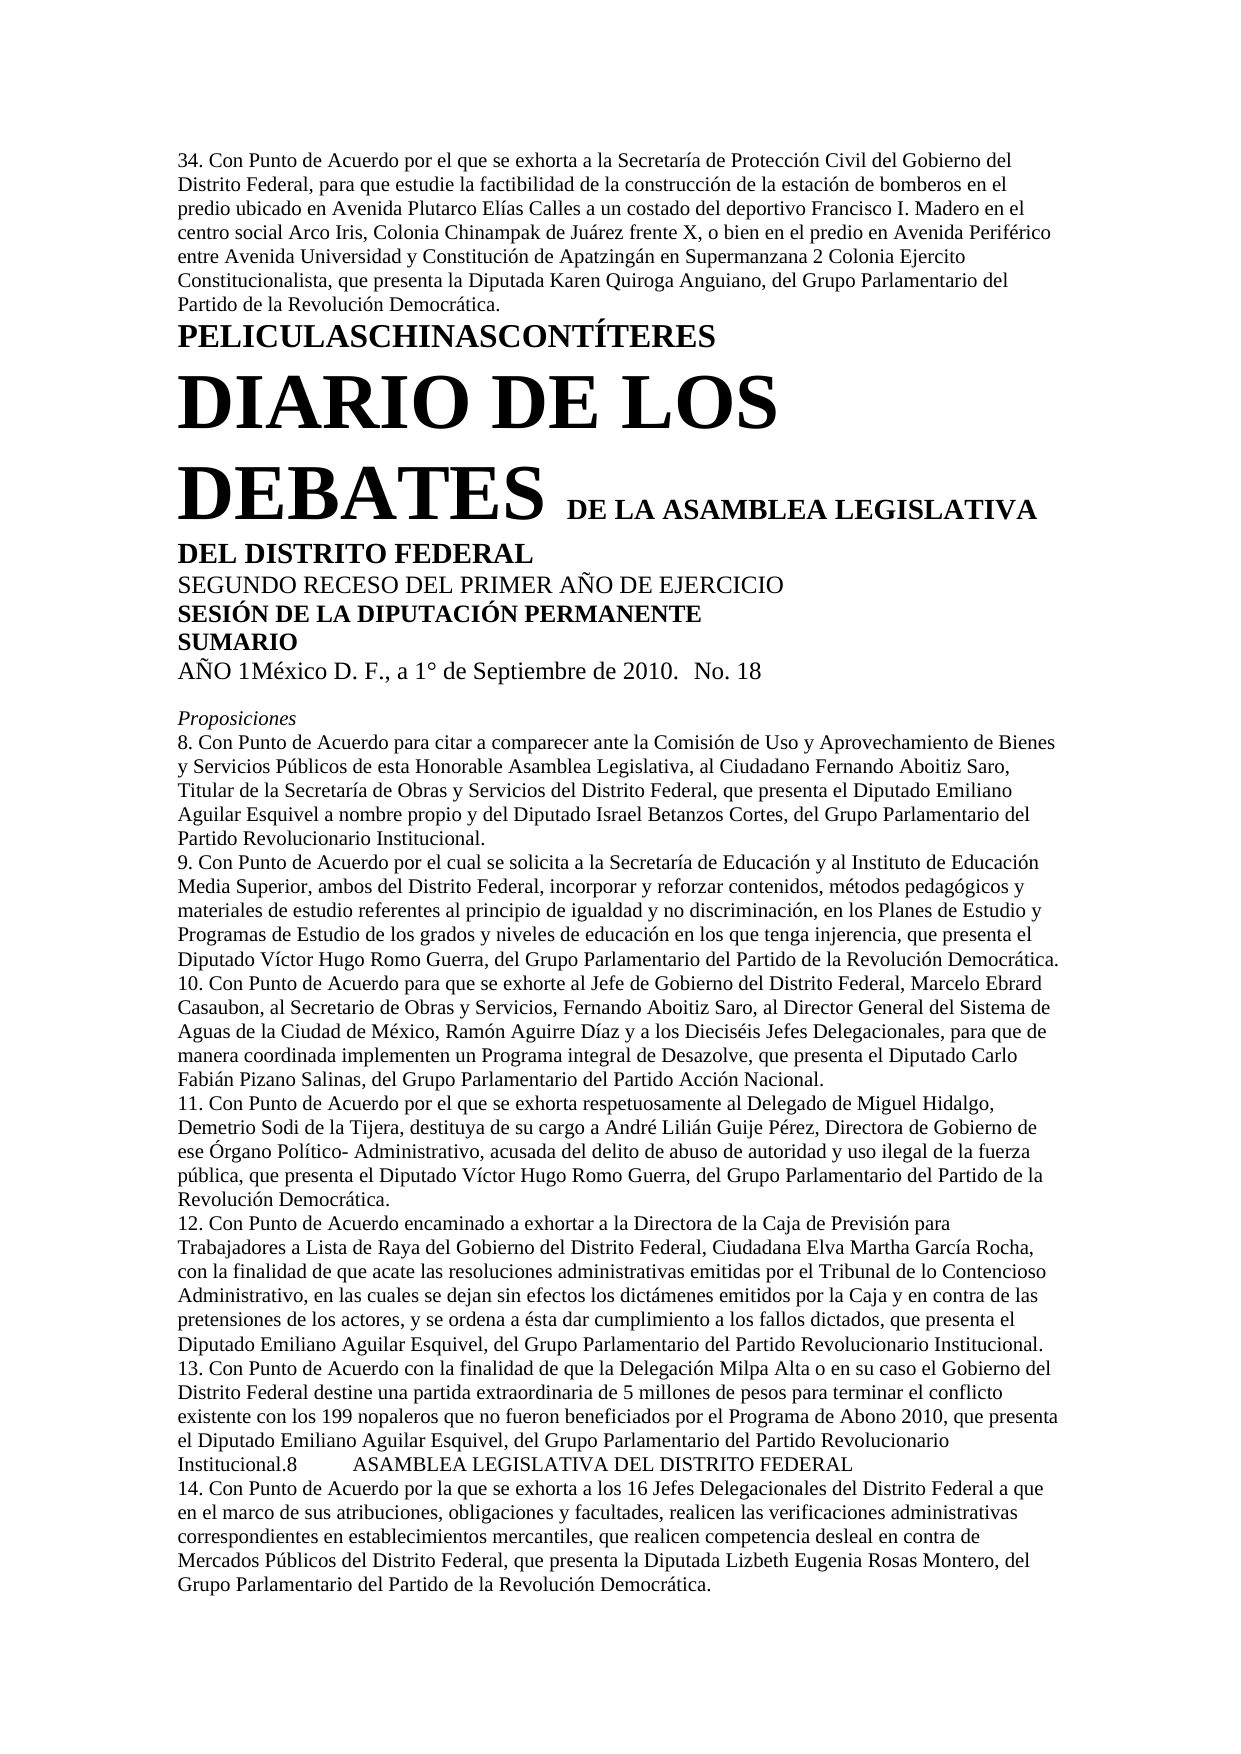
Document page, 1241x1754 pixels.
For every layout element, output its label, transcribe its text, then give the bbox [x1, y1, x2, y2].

text SESIÓN DE LA DIPUTACIÓN PERMANENTE [177, 599, 1063, 627]
text 14. Con Punto de Acuerdo por la que se exhorta a los 16 Jefes Delegacionales del Distrito Federal a que en el marco de sus atribuciones, obligaciones y facultades, realicen las verificaciones administrativas correspondientes en establecimientos mercantiles, que realicen competencia desleal en contra de Mercados Públicos del Distrito Federal, que presenta la Diputada Lizbeth Eugenia Rosas Montero, del Grupo Parlamentario del Partido de la Revolución Democrática. [177, 1476, 1063, 1596]
text 10. Con Punto de Acuerdo para que se exhorte al Jefe de Gobierno del Distrito Federal, Marcelo Ebrard Casaubon, al Secretario de Obras y Servicios, Fernando Aboitiz Saro, al Director General del Sistema de Aguas de la Ciudad de México, Ramón Aguirre Díaz y a los Dieciséis Jefes Delegacionales, para que de manera coordinada implementen un Programa integral de Desazolve, que presenta el Diputado Carlo Fabián Pizano Salinas, del Grupo Parlamentario del Partido Acción Nacional. [177, 971, 1063, 1091]
text 9. Con Punto de Acuerdo por el cual se solicita a la Secretaría de Educación y al Instituto de Educación Media Superior, ambos del Distrito Federal, incorporar y reforzar contenidos, métodos pedagógicos y materiales de estudio referentes al principio de igualdad y no discriminación, en los Planes de Estudio y Programas de Estudio de los grados y niveles de educación en los que tenga injerencia, que presenta el Diputado Víctor Hugo Romo Guerra, del Grupo Parlamentario del Partido de la Revolución Democrática. [177, 850, 1063, 971]
text SUMARIO [177, 627, 1063, 656]
text 12. Con Punto de Acuerdo encaminado a exhortar a la Directora de la Caja de Previsión para Trabajadores a Lista de Raya del Gobierno del Distrito Federal, Ciudadana Elva Martha García Rocha, con la finalidad de que acate las resoluciones administrativas emitidas por el Tribunal de lo Contencioso Administrativo, en las cuales se dejan sin efectos los dictámenes emitidos por la Caja y en contra de las pretensiones de los actores, y se ordena a ésta dar cumplimiento a los fallos dictados, que presenta el Diputado Emiliano Aguilar Esquivel, del Grupo Parlamentario del Partido Revolucionario Institucional. [177, 1211, 1063, 1356]
text 11. Con Punto de Acuerdo por el que se exhorta respetuosamente al Delegado de Miguel Hidalgo, Demetrio Sodi de la Tijera, destituya de su cargo a André Lilián Guije Pérez, Directora de Gobierno de ese Órgano Político- Administrativo, acusada del delito de abuso de autoridad y uso ilegal de la fuerza pública, que presenta el Diputado Víctor Hugo Romo Guerra, del Grupo Parlamentario del Partido de la Revolución Democrática. [177, 1091, 1063, 1211]
text 13. Con Punto de Acuerdo con la finalidad de que la Delegación Milpa Alta o en su caso el Gobierno del Distrito Federal destine una partida extraordinaria de 5 millones de pesos para terminar el conflicto existente con los 199 nopaleros que no fueron beneficiados por el Programa de Abono 2010, que presenta el Diputado Emiliano Aguilar Esquivel, del Grupo Parlamentario del Partido Revolucionario Institucional.8 ASAMBLEA LEGISLATIVA DEL DISTRITO FEDERAL [177, 1356, 1063, 1476]
text 34. Con Punto de Acuerdo por el que se exhorta a la Secretaría de Protección Civil del Gobierno del Distrito Federal, para que estudie la factibilidad de la construcción de la estación de bomberos en el predio ubicado en Avenida Plutarco Elías Calles a un costado del deportivo Francisco I. Madero en el centro social Arco Iris, Colonia Chinampak de Juárez frente X, o bien en el predio en Avenida Periférico entre Avenida Universidad y Constitución de Apatzingán en Supermanzana 2 Colonia Ejercito Constitucionalista, que presenta la Diputada Karen Quiroga Anguiano, del Grupo Parlamentario del Partido de la Revolución Democrática. [177, 148, 1063, 316]
text AÑO 1 México D. F., a 1° de Septiembre de 2010. No. 18 [177, 656, 1063, 685]
text 8. Con Punto de Acuerdo para citar a comparecer ante la Comisión de Uso y Aprovechamiento de Bienes y Servicios Públicos de esta Honorable Asamblea Legislativa, al Ciudadano Fernando Aboitiz Saro, Titular de la Secretaría de Obras y Servicios del Distrito Federal, que presenta el Diputado Emiliano Aguilar Esquivel a nombre propio y del Diputado Israel Betanzos Cortes, del Grupo Parlamentario del Partido Revolucionario Institucional. [177, 730, 1063, 850]
text Proposiciones [177, 706, 1063, 730]
text DIARIO DE LOS DEBATES DE LA ASAMBLEA LEGISLATIVA DEL DISTRITO FEDERAL [177, 354, 1063, 570]
text PELICULASCHINASCONTÍTERES [177, 316, 1063, 354]
text SEGUNDO RECESO DEL PRIMER AÑO DE EJERCICIO [177, 570, 1063, 599]
